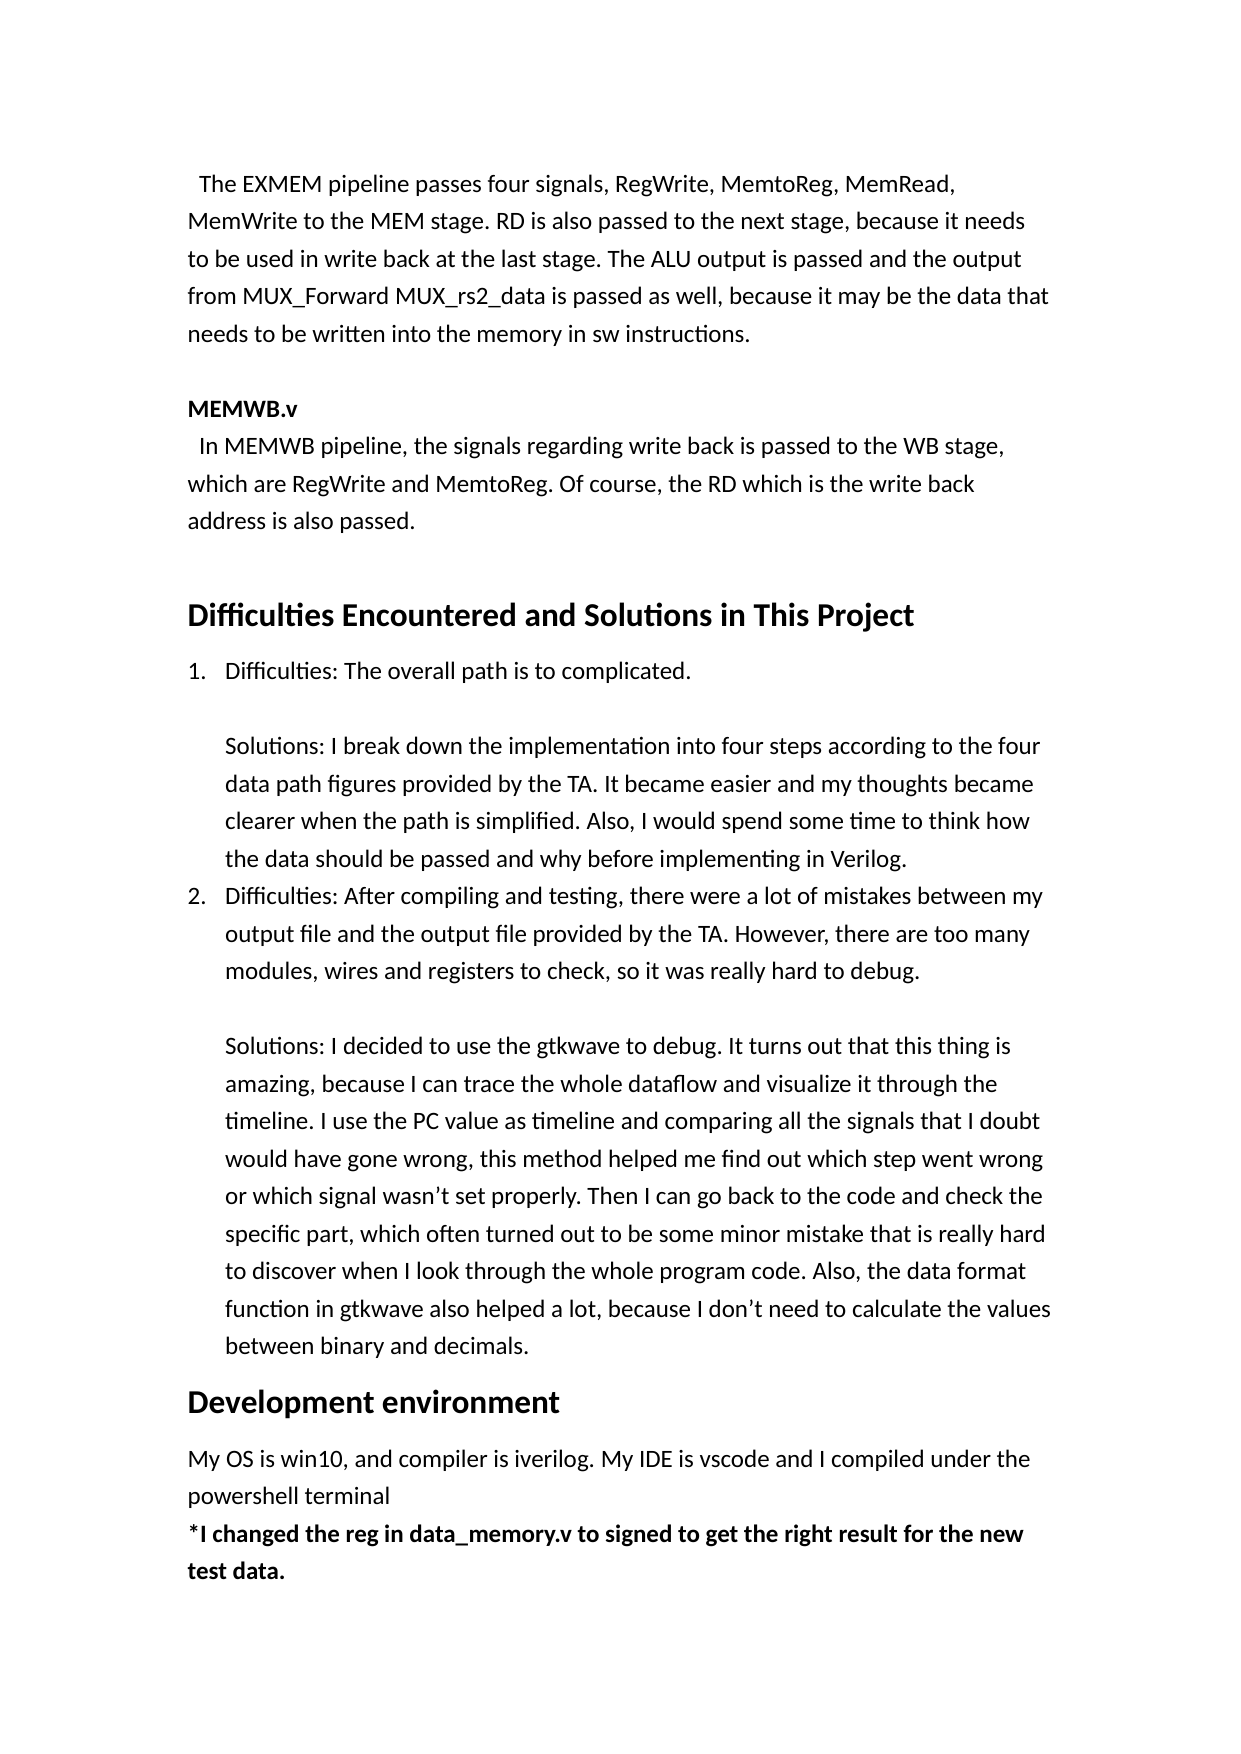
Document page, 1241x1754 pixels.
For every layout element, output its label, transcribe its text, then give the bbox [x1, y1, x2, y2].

text *I changed the reg in data_memory.v to signed to get the right result for the new test data. [187, 1514, 1053, 1589]
text MEMWB.v [187, 389, 1053, 427]
text In MEMWB pipeline, the signals regarding write back is passed to the WB stage, which are RegWrite and MemtoReg. Of course, the RD which is the write back address is also passed. [187, 427, 1053, 539]
text Development environment [187, 1364, 1053, 1439]
list Solutions: I decided to use the gtkwave to debug. It turns out that this thing is amazing, because I can trace the whole dataflow and visualize it through the timeline. I use the PC value as timeline and comparing all the signals that I doubt would have gone wrong, this method helped me find out which step went wrong or which signal wasn’t set properly. Then I can go back to the code and check the specific part, which often turned out to be some minor mistake that is really hard to discover when I look through the whole program code. Also, the data format function in gtkwave also helped a lot, because I don’t need to calculate the values between binary and decimals. [225, 1027, 1053, 1364]
text powershell terminal [187, 1477, 1053, 1514]
text Difficulties Encountered and Solutions in This Project [187, 577, 1053, 652]
text The EXMEM pipeline passes four signals, RegWrite, MemtoReg, MemRead, MemWrite to the MEM stage. RD is also passed to the next stage, because it needs to be used in write back at the last stage. The ALU output is passed and the output from MUX_Forward MUX_rs2_data is passed as well, because it may be the data that needs to be written into the memory in sw instructions. [187, 164, 1053, 352]
text My OS is win10, and compiler is iverilog. My IDE is vscode and I compiled under the [187, 1439, 1053, 1477]
list Difficulties: After compiling and testing, there were a lot of mistakes between my output file and the output file provided by the TA. However, there are too many modules, wires and registers to check, so it was really hard to debug. [187, 877, 1053, 989]
list Solutions: I break down the implementation into four steps according to the four data path figures provided by the TA. It became easier and my thoughts became clearer when the path is simplified. Also, I would spend some time to think how the data should be passed and why before implementing in Verilog. [225, 727, 1053, 877]
list Difficulties: The overall path is to complicated. [187, 652, 1053, 689]
